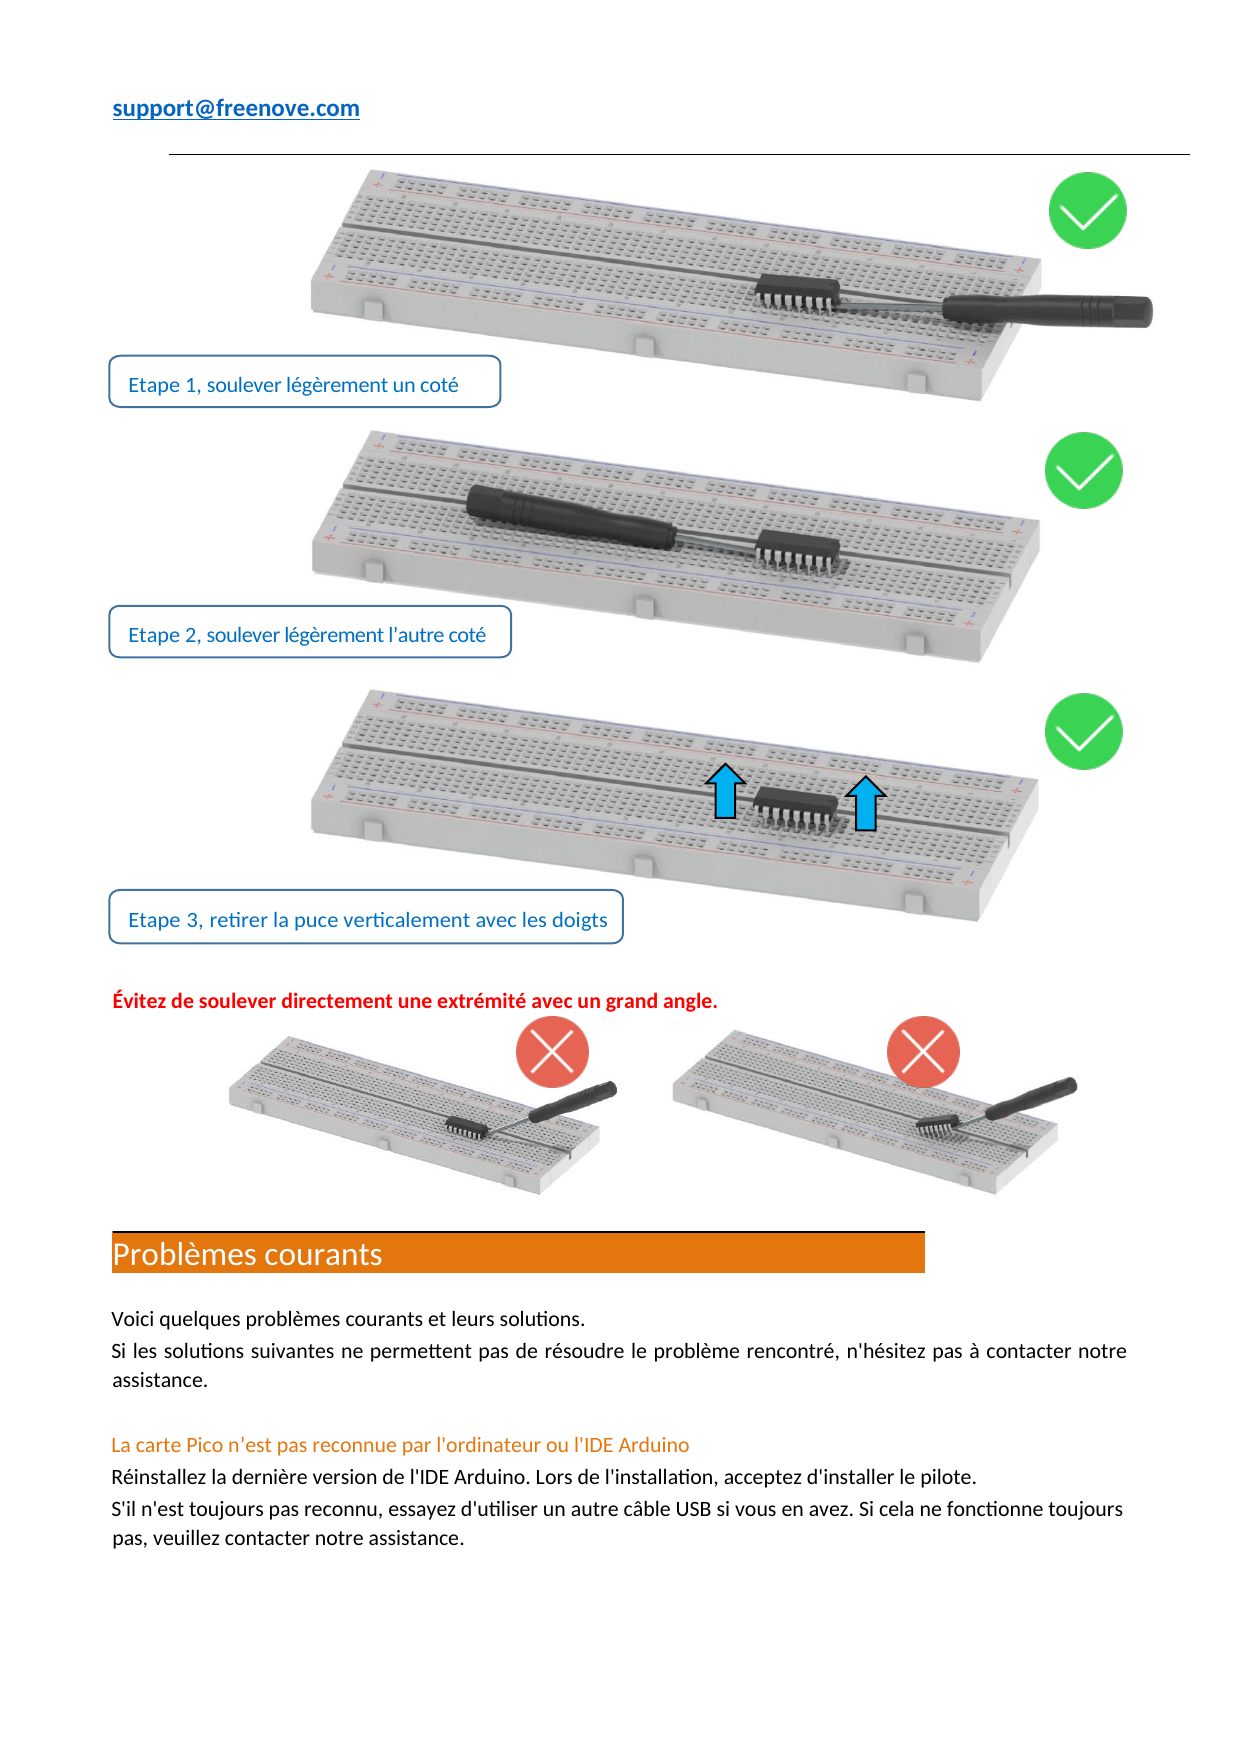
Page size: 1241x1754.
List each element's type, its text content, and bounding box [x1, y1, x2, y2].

picture [663, 1015, 1086, 1200]
text Si les solutions suivantes ne permettent pas de résoudre le problème rencontré, n'hésitez pas à contacter notre assistance. [111, 1337, 1128, 1393]
picture [302, 420, 1125, 671]
picture [302, 891, 621, 926]
text Réinstallez la dernière version de l'IDE Arduino. Lors de l'installation, acceptez d'installer le pilote. [111, 1463, 1128, 1490]
picture [376, 918, 381, 926]
picture [431, 918, 436, 926]
picture [220, 1015, 624, 1200]
picture [302, 607, 510, 656]
picture [302, 160, 1159, 409]
picture [302, 680, 1125, 926]
text S'il n'est toujours pas reconnu, essayez d'utiliser un autre câble USB si vous en avez. Si cela ne fonctionne toujours pas, veuillez contacter notre assistance. [111, 1495, 1125, 1551]
text Évitez de soulever directement une extrémité avec un grand angle. [112, 987, 1128, 1014]
text La carte Pico n’est pas reconnue par l'ordinateur ou l'IDE Arduino [111, 1431, 1128, 1458]
picture [566, 918, 572, 926]
text Voici quelques problèmes courants et leurs solutions. [111, 1305, 1128, 1332]
picture [302, 357, 499, 406]
picture [368, 918, 374, 926]
picture [555, 918, 560, 926]
subtitle Problèmes courants [112, 1232, 925, 1273]
